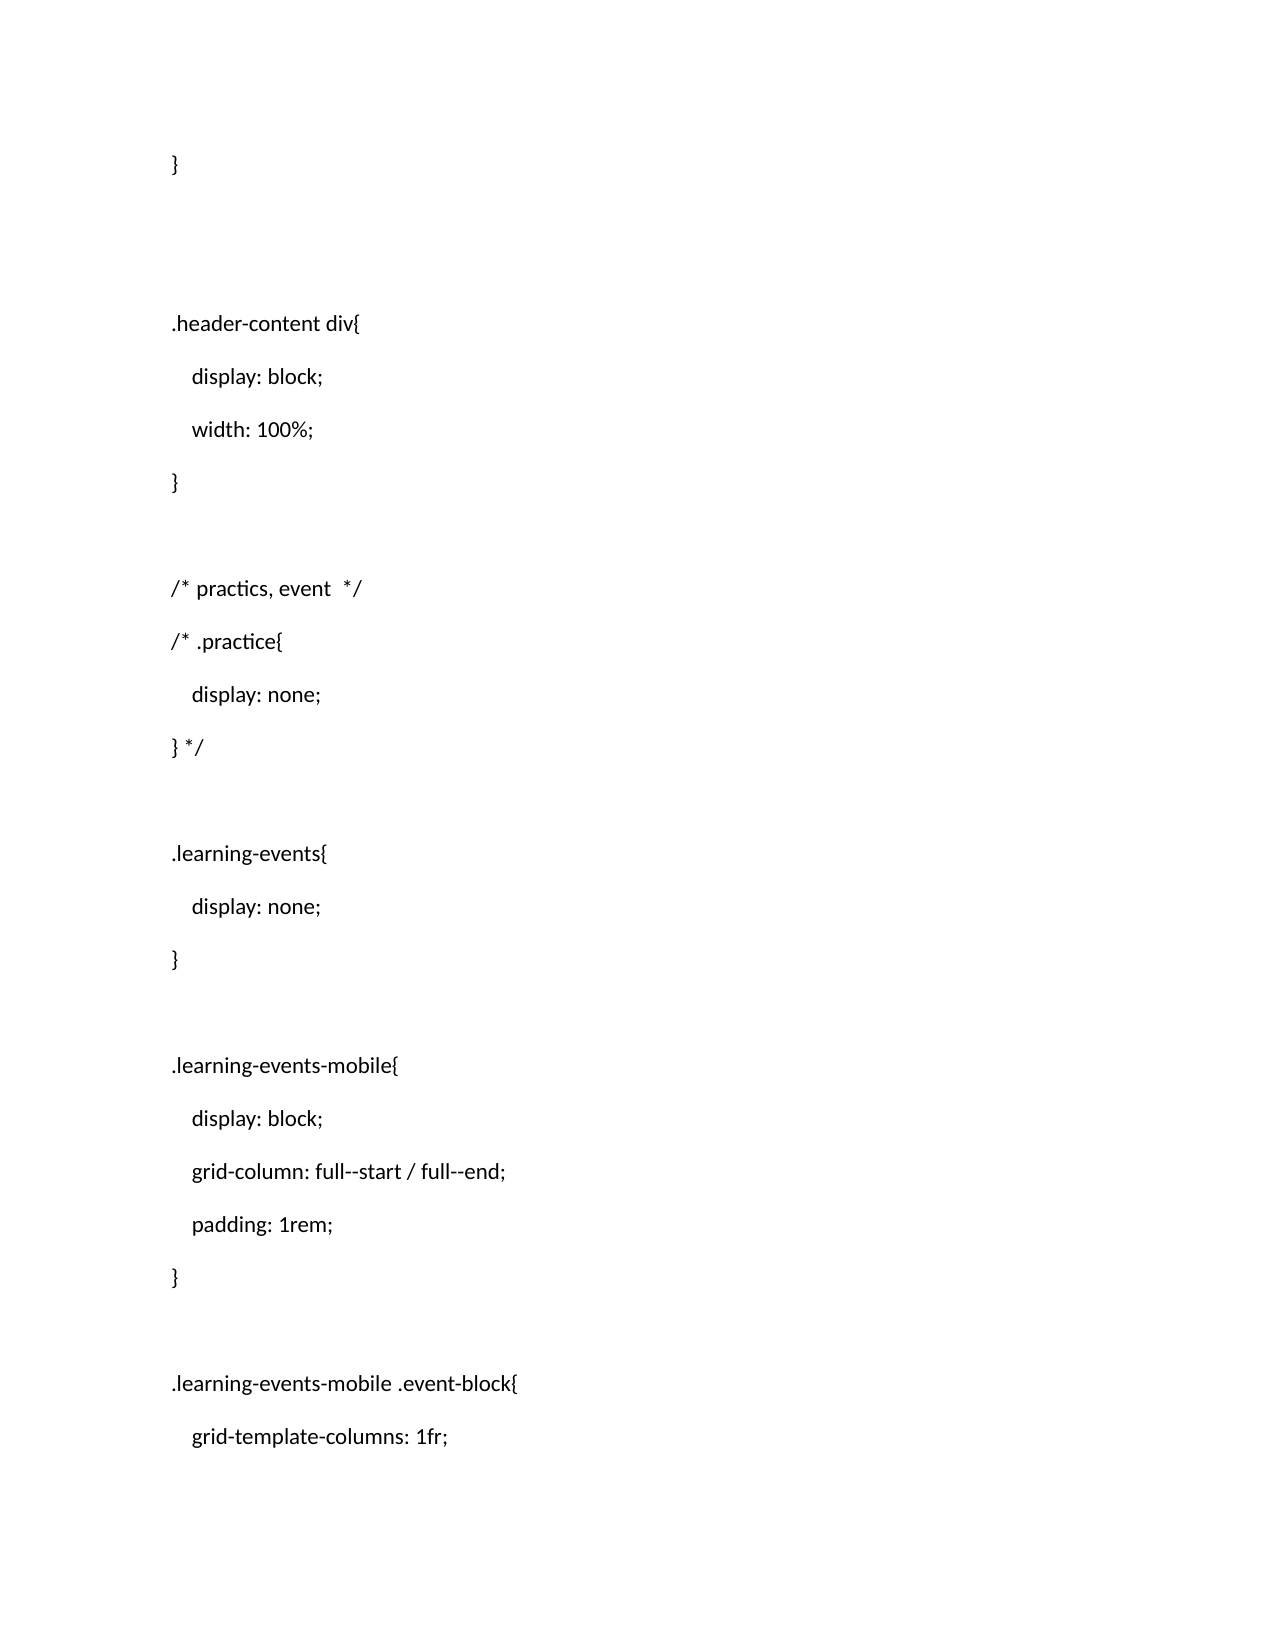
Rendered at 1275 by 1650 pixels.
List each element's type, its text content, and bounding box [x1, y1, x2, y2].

text } [150, 468, 1125, 496]
text width: 100%; [150, 415, 1125, 443]
text .learning-events{ [150, 839, 1125, 867]
text /* practics, event */ [150, 574, 1125, 602]
text display: block; [150, 362, 1125, 390]
text grid-column: full--start / full--end; [150, 1157, 1125, 1185]
text } [150, 150, 1125, 178]
text /* .practice{ [150, 627, 1125, 655]
text grid-template-columns: 1fr; [150, 1422, 1125, 1451]
text .learning-events-mobile .event-block{ [150, 1369, 1125, 1397]
text padding: 1rem; [150, 1210, 1125, 1238]
text display: none; [150, 892, 1125, 920]
text .header-content div{ [150, 309, 1125, 337]
text } [150, 1263, 1125, 1291]
text display: block; [150, 1104, 1125, 1132]
text } [150, 945, 1125, 973]
text .learning-events-mobile{ [150, 1051, 1125, 1079]
text display: none; [150, 680, 1125, 708]
text } */ [150, 733, 1125, 761]
